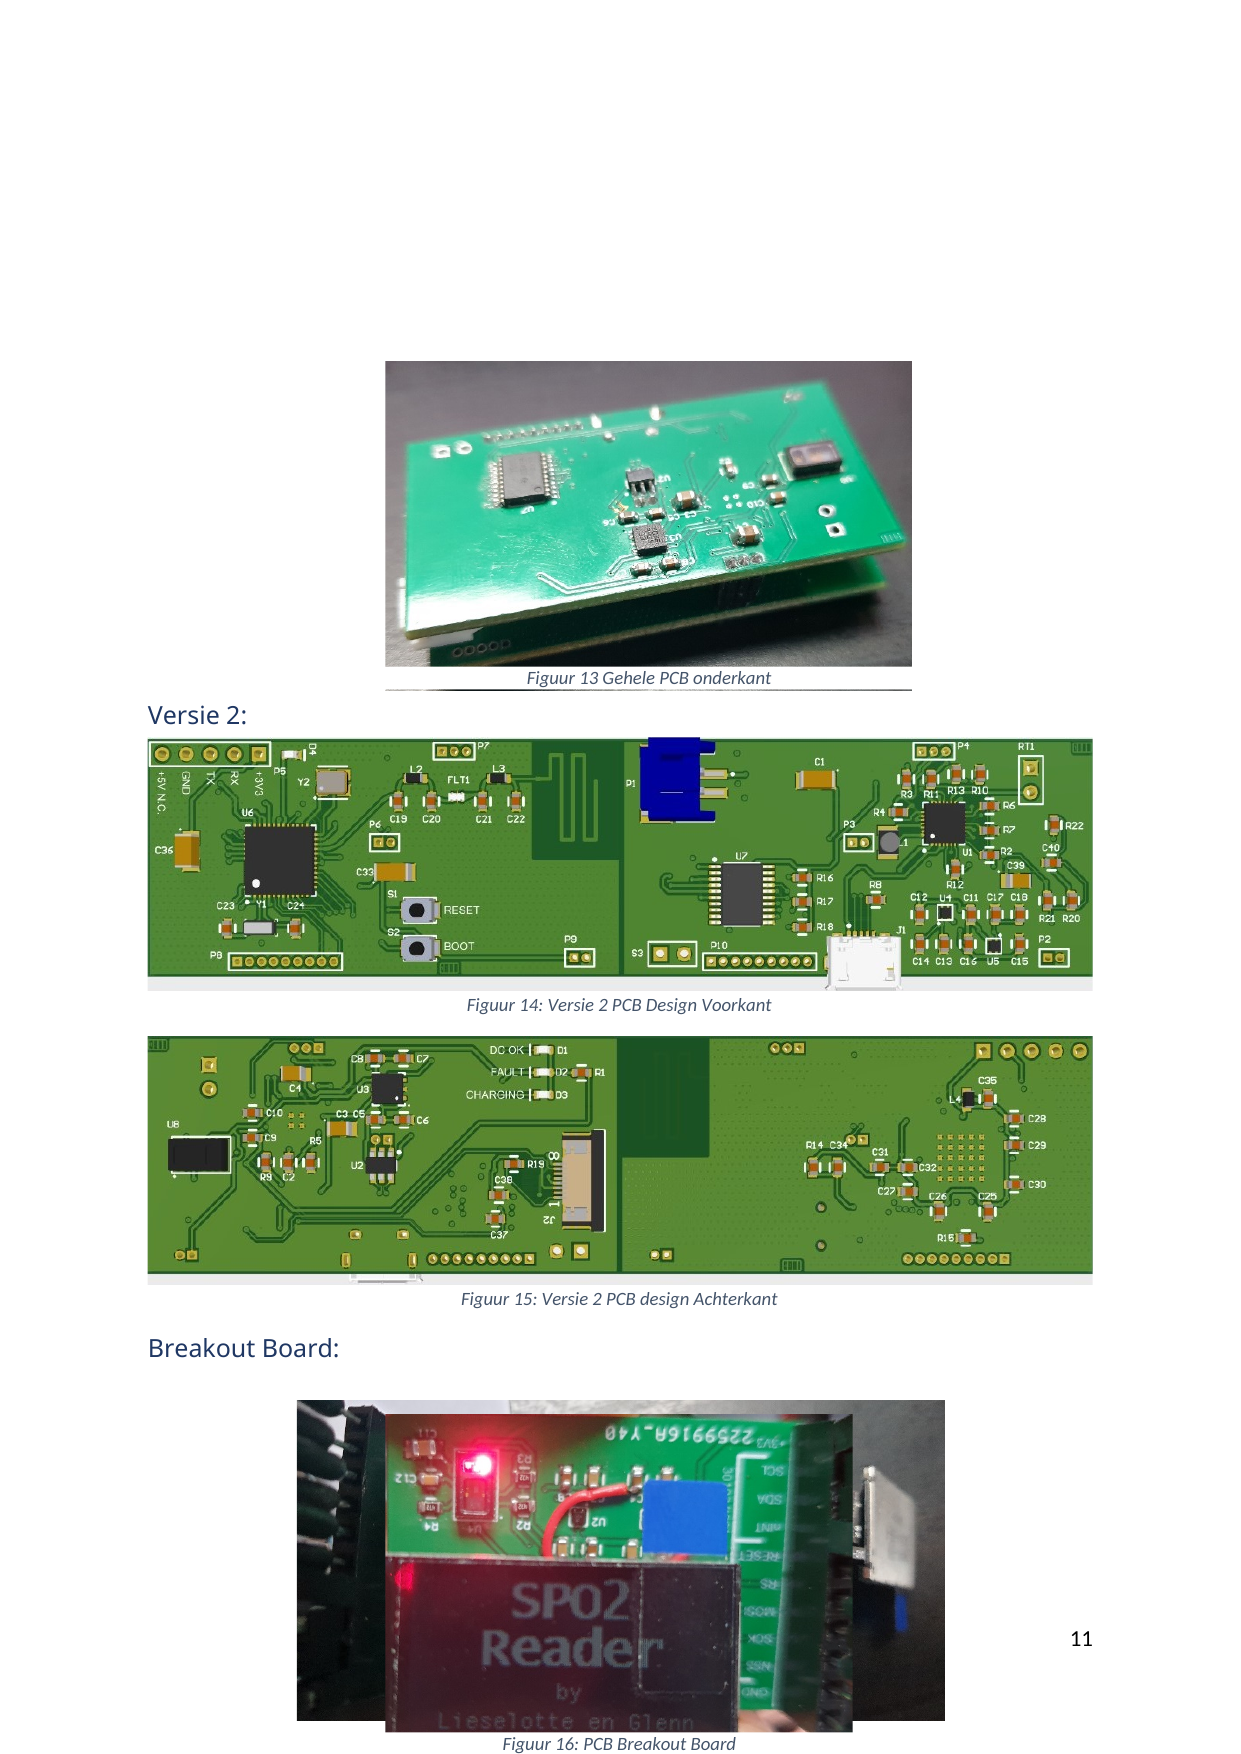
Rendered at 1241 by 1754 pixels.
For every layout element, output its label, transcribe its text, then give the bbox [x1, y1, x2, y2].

subtitle Breakout Board: [148, 1331, 1093, 1365]
picture [383, 361, 912, 666]
subtitle Versie 2: [148, 698, 1093, 732]
picture [147, 1036, 1093, 1285]
picture [294, 1400, 945, 1732]
picture [147, 737, 1093, 991]
